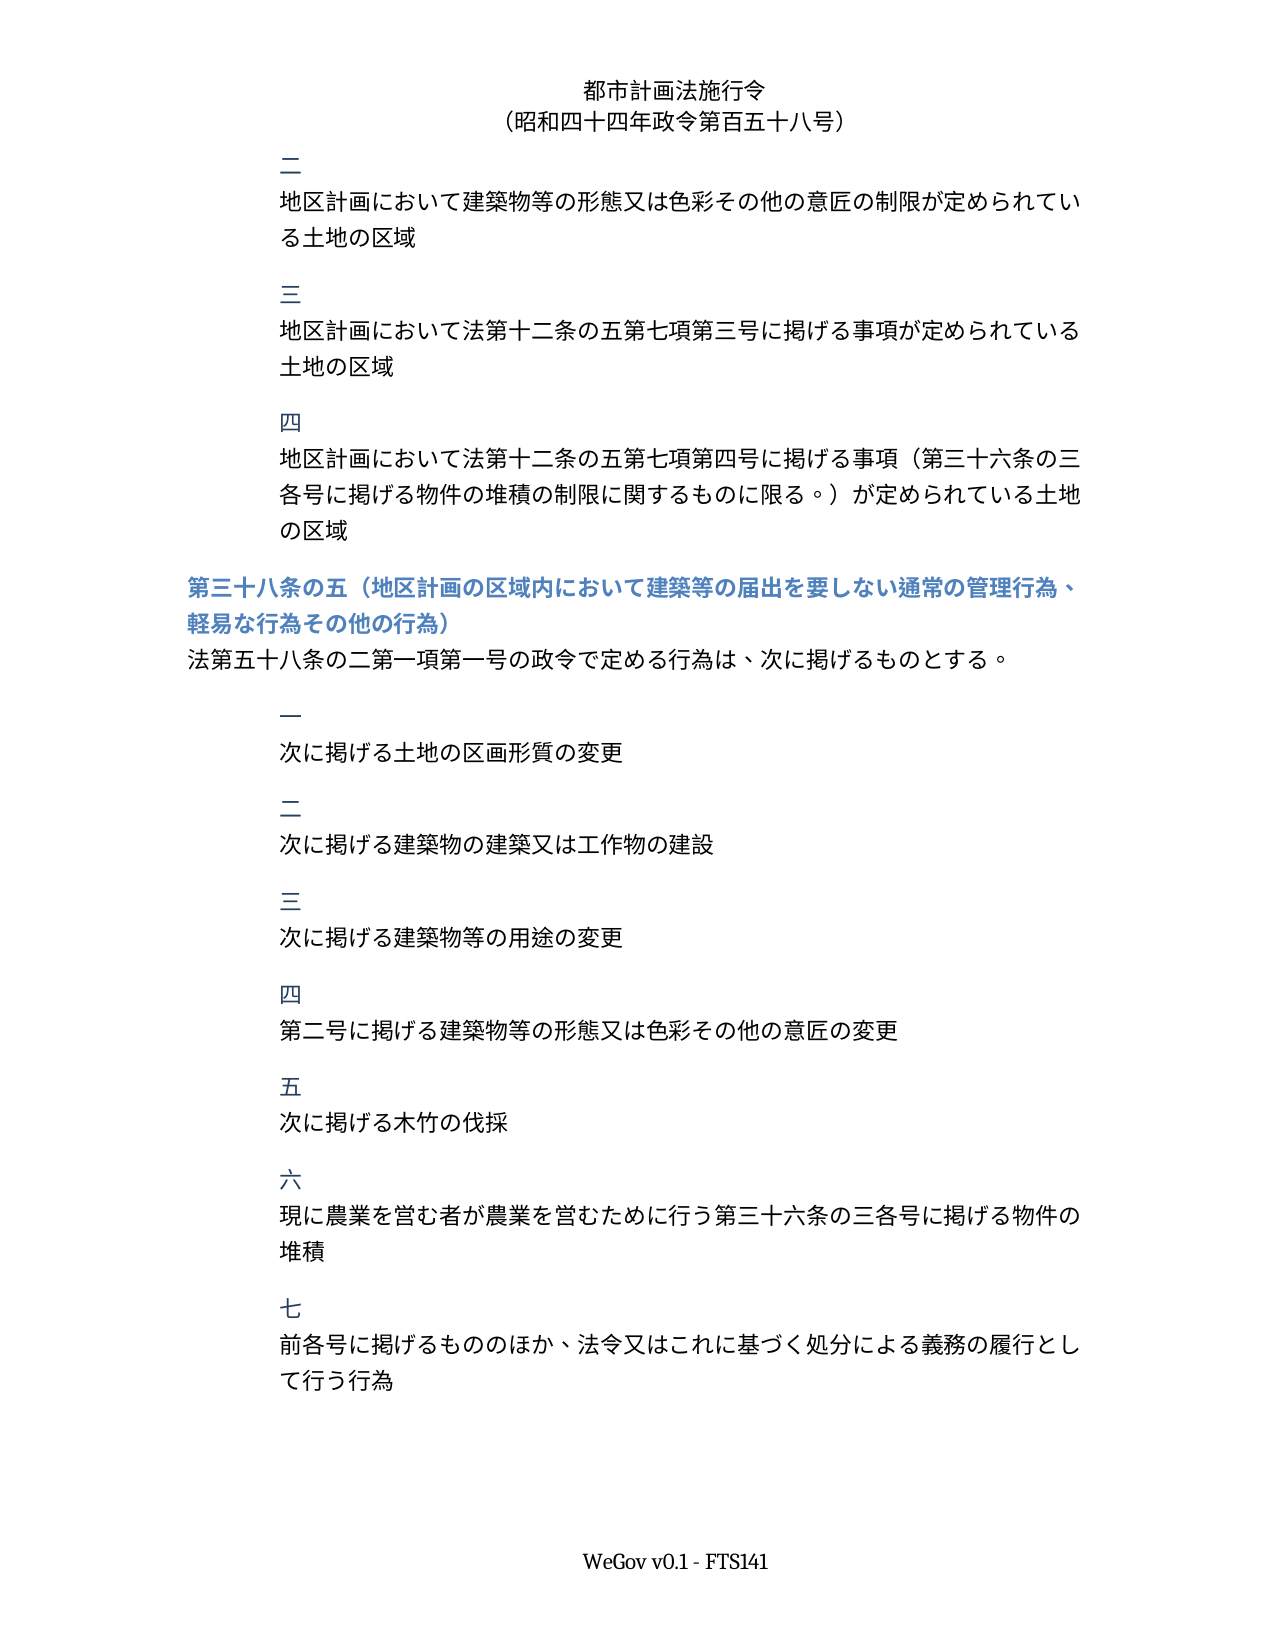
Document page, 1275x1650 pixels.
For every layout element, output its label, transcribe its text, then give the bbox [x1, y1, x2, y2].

subtitle 三 [279, 886, 1087, 917]
text 次に掲げる建築物の建築又は工作物の建設 [279, 829, 1087, 860]
subtitle 三 [279, 279, 1087, 310]
text 次に掲げる土地の区画形質の変更 [279, 736, 1087, 768]
subtitle 二 [279, 150, 1087, 181]
subtitle 一 [279, 701, 1087, 732]
subtitle 七 [279, 1293, 1087, 1324]
text 第二号に掲げる建築物等の形態又は色彩その他の意匠の変更 [279, 1014, 1087, 1046]
text 次に掲げる木竹の伐採 [279, 1107, 1087, 1138]
text 前各号に掲げるもののほか、法令又はこれに基づく処分による義務の履行として行う行為 [279, 1329, 1087, 1396]
text 法第五十八条の二第一項第一号の政令で定める行為は、次に掲げるものとする。 [187, 644, 1087, 675]
subtitle 四 [279, 979, 1087, 1010]
text 地区計画において建築物等の形態又は色彩その他の意匠の制限が定められている土地の区域 [279, 186, 1087, 253]
text 地区計画において法第十二条の五第七項第四号に掲げる事項（第三十六条の三各号に掲げる物件の堆積の制限に関するものに限る。）が定められている土地の区域 [279, 443, 1087, 546]
subtitle 五 [279, 1071, 1087, 1103]
subtitle 四 [279, 407, 1087, 438]
subtitle 六 [279, 1164, 1087, 1195]
text 現に農業を営む者が農業を営むために行う第三十六条の三各号に掲げる物件の堆積 [279, 1200, 1087, 1267]
text 地区計画において法第十二条の五第七項第三号に掲げる事項が定められている土地の区域 [279, 314, 1087, 382]
text 次に掲げる建築物等の用途の変更 [279, 922, 1087, 953]
subtitle 第三十八条の五（地区計画の区域内において建築等の届出を要しない通常の管理行為、軽易な行為その他の行為） [187, 572, 1087, 639]
subtitle 二 [279, 793, 1087, 824]
